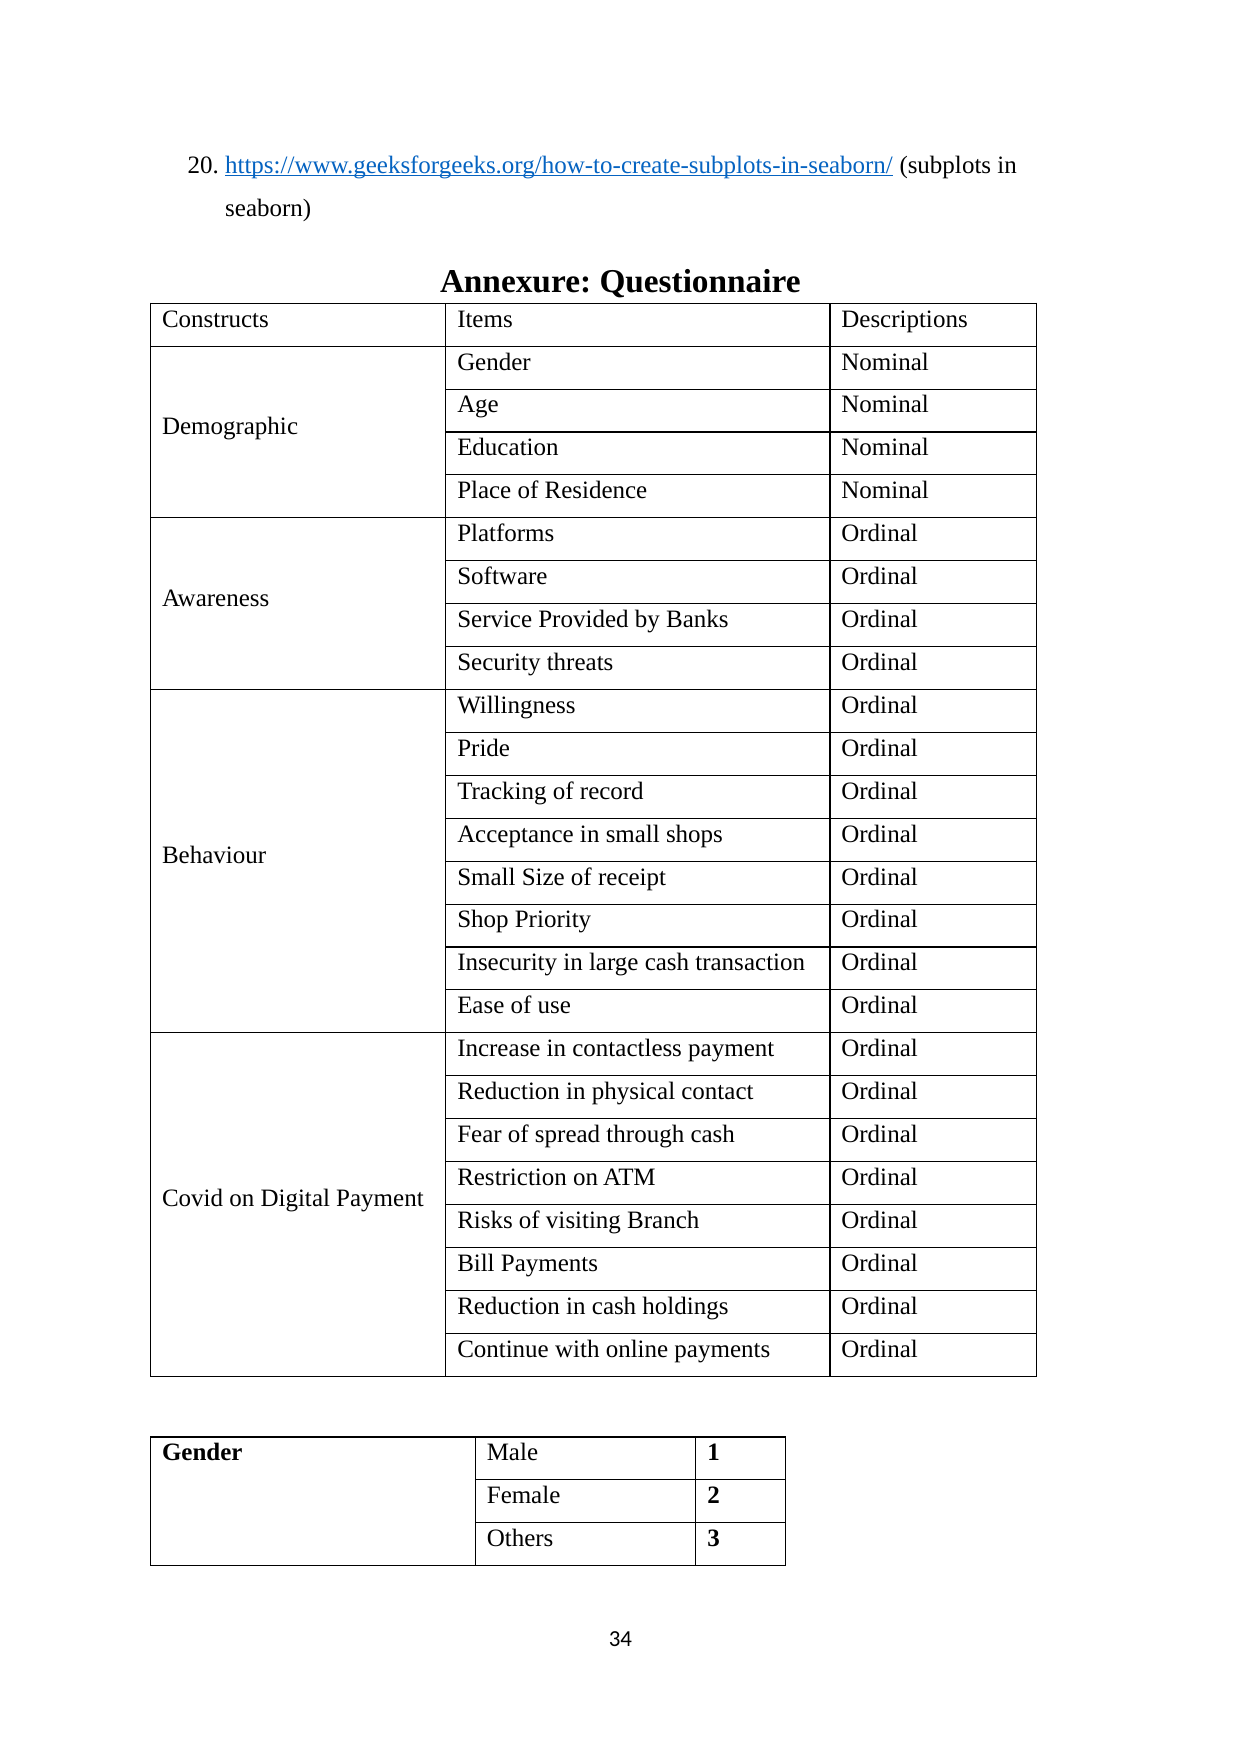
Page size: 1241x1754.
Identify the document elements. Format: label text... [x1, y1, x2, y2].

table_cell Ordinal [831, 1291, 1036, 1333]
table_cell Nominal [831, 433, 1036, 474]
table_cell Ordinal [831, 1334, 1036, 1376]
table_cell Ordinal [831, 561, 1036, 603]
table_cell Awareness [151, 518, 445, 689]
list https://www.geeksforgeeks.org/how-to-create-subplots-in-seaborn/ (subplots in seaborn) [187, 150, 1090, 222]
subtitle Annexure: Questionnaire [150, 261, 1090, 299]
table_cell Bill Payments [446, 1248, 829, 1290]
table_cell Acceptance in small shops [446, 819, 829, 861]
table_cell Insecurity in large cash transaction [446, 948, 829, 989]
table_cell Ordinal [831, 1033, 1036, 1075]
table_cell Ordinal [831, 518, 1036, 560]
table_cell Restriction on ATM [446, 1162, 829, 1204]
table_cell Gender [446, 347, 829, 388]
table_cell Willingness [446, 690, 829, 732]
table_cell Nominal [831, 475, 1036, 517]
table_cell Ordinal [831, 948, 1036, 989]
table_header Constructs [151, 304, 445, 346]
table_cell Small Size of receipt [446, 862, 829, 903]
table_cell Nominal [831, 347, 1036, 388]
table_cell Service Provided by Banks [446, 604, 829, 646]
table_cell Ordinal [831, 1162, 1036, 1204]
table_cell Ordinal [831, 1119, 1036, 1161]
table_cell Pride [446, 733, 829, 775]
table_cell Ordinal [831, 819, 1036, 861]
table_cell Platforms [446, 518, 829, 560]
table_cell Software [446, 561, 829, 603]
table_cell Increase in contactless payment [446, 1033, 829, 1075]
table_cell Ease of use [446, 990, 829, 1032]
table_cell Ordinal [831, 862, 1036, 903]
table_cell Age [446, 390, 829, 431]
table_cell Covid on Digital Payment [151, 1033, 445, 1376]
table_header 1 [696, 1438, 785, 1479]
table_cell Ordinal [831, 990, 1036, 1032]
table_cell Fear of spread through cash [446, 1119, 829, 1161]
table_cell Ordinal [831, 647, 1036, 689]
table_cell Ordinal [831, 905, 1036, 946]
table_cell Security threats [446, 647, 829, 689]
table_header Descriptions [831, 304, 1036, 346]
table_header Items [446, 304, 829, 346]
table_cell Ordinal [831, 1076, 1036, 1118]
table_cell Shop Priority [446, 905, 829, 946]
table_cell Continue with online payments [446, 1334, 829, 1376]
table_cell Reduction in cash holdings [446, 1291, 829, 1333]
table_cell Behaviour [151, 690, 445, 1032]
table_cell Others [476, 1523, 695, 1565]
table_cell Reduction in physical contact [446, 1076, 829, 1118]
table_cell Place of Residence [446, 475, 829, 517]
table_header Male [476, 1438, 695, 1479]
table_cell Tracking of record [446, 776, 829, 818]
table_cell Ordinal [831, 1205, 1036, 1247]
table_header Gender [151, 1438, 475, 1565]
table_cell Ordinal [831, 1248, 1036, 1290]
table_cell Ordinal [831, 733, 1036, 775]
table_cell Ordinal [831, 604, 1036, 646]
table_cell Nominal [831, 390, 1036, 431]
table_cell 2 [696, 1480, 785, 1522]
table_cell Risks of visiting Branch [446, 1205, 829, 1247]
table_cell Ordinal [831, 776, 1036, 818]
table_cell Education [446, 433, 829, 474]
table_cell Female [476, 1480, 695, 1522]
table_cell Ordinal [831, 690, 1036, 732]
table_cell Demographic [151, 347, 445, 517]
table_cell 3 [696, 1523, 785, 1565]
